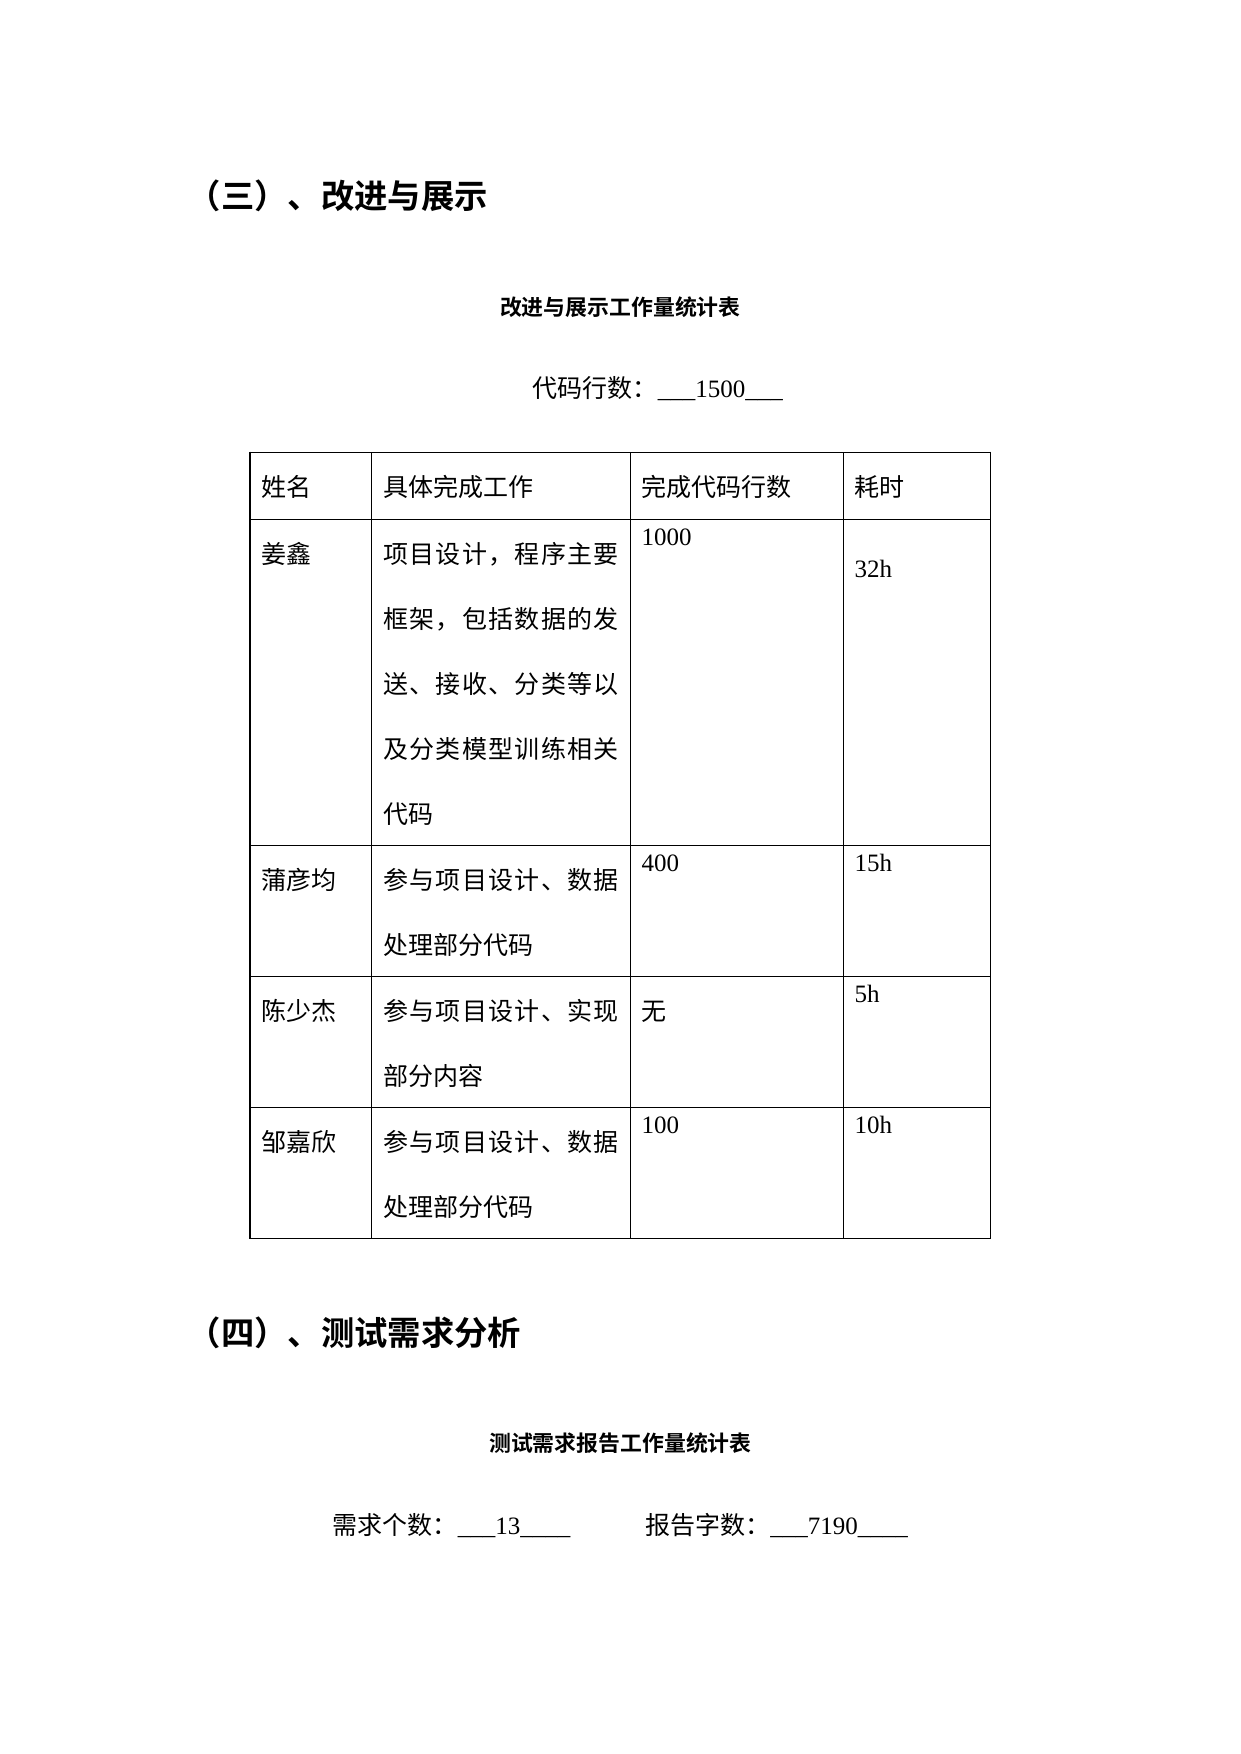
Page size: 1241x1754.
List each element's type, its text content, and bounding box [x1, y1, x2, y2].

table_header 耗时 [844, 453, 990, 519]
table_cell 5h [844, 977, 990, 1107]
table_cell 项目设计，程序主要框架，包括数据的发送、接收、分类等以及分类模型训练相关代码 [372, 520, 630, 845]
table_header 完成代码行数 [631, 453, 843, 519]
text 改进与展示工作量统计表 [187, 289, 1053, 322]
table_cell 无 [631, 977, 843, 1107]
table_cell 32h [844, 520, 990, 845]
table_cell 邹嘉欣 [251, 1108, 371, 1238]
subtitle （三）、改进与展示 [187, 162, 1053, 227]
table_cell 陈少杰 [251, 977, 371, 1107]
table_header 具体完成工作 [372, 453, 630, 519]
table_cell 1000 [631, 520, 843, 845]
table_cell 400 [631, 846, 843, 976]
subtitle （四）、测试需求分析 [187, 1299, 1053, 1364]
text 测试需求报告工作量统计表 [187, 1426, 1053, 1458]
table_cell 100 [631, 1108, 843, 1238]
table_cell 参与项目设计、数据处理部分代码 [372, 1108, 630, 1238]
table_cell 10h [844, 1108, 990, 1238]
table_cell 15h [844, 846, 990, 976]
list 代码行数：___1500___ [262, 354, 1053, 419]
table_cell 参与项目设计、数据处理部分代码 [372, 846, 630, 976]
text 需求个数：___13____ 报告字数：___7190____ [187, 1491, 1053, 1556]
table_cell 参与项目设计、实现部分内容 [372, 977, 630, 1107]
table_cell 蒲彦均 [251, 846, 371, 976]
table_header 姓名 [251, 453, 371, 519]
table_cell 姜鑫 [251, 520, 371, 845]
